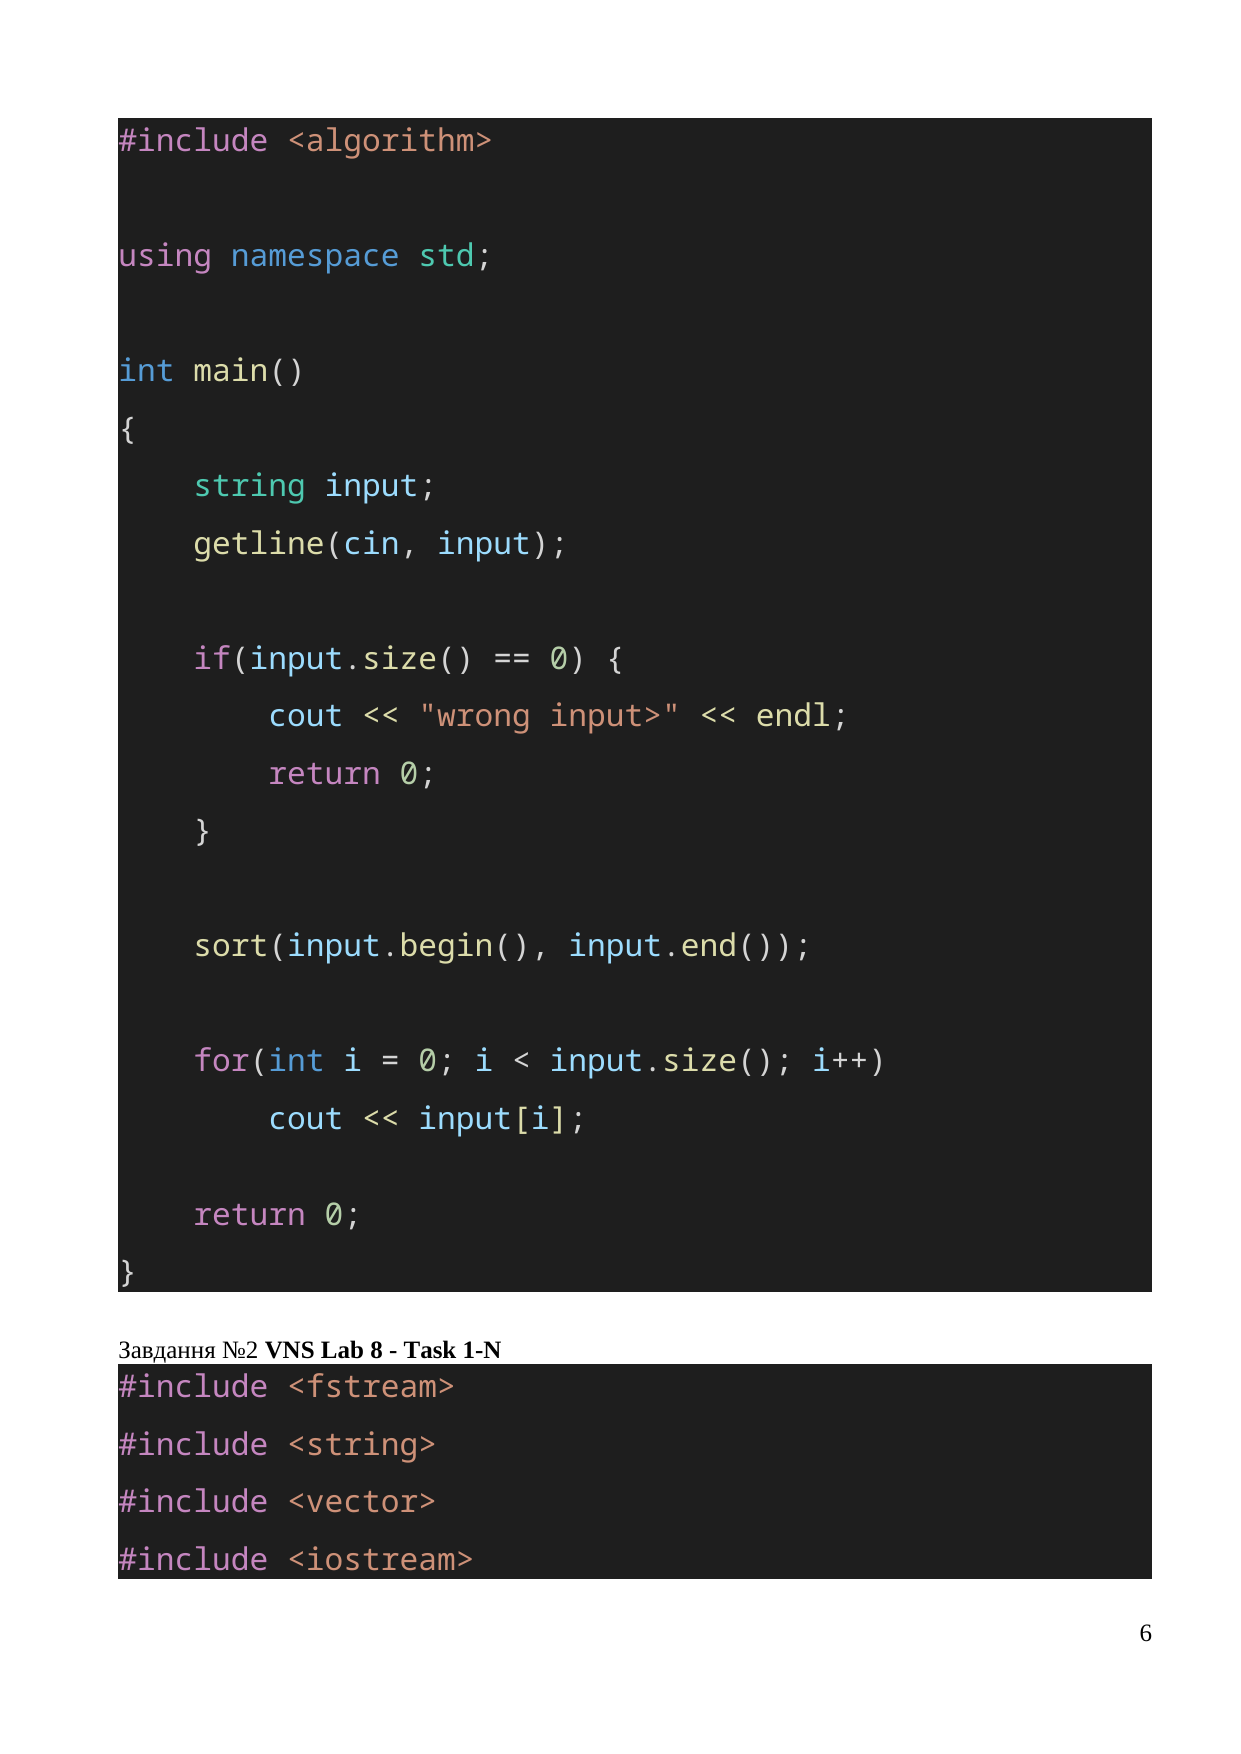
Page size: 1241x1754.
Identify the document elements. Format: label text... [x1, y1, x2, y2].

text cout << "wrong input>" << endl; [118, 693, 1152, 736]
text } [118, 1249, 1152, 1292]
text } [118, 808, 1152, 851]
text #include <iostream> [118, 1537, 1152, 1579]
text cout << input[i]; [118, 1096, 1152, 1138]
text sort(input.begin(), input.end()); [118, 923, 1152, 966]
text #include <algorithm> [118, 118, 1152, 161]
text #include <vector> [118, 1479, 1152, 1522]
text for(int i = 0; i < input.size(); i++) [118, 1038, 1152, 1081]
text return 0; [118, 1192, 1152, 1234]
text #include <string> [118, 1422, 1152, 1464]
text { [118, 406, 1152, 448]
text string input; [118, 463, 1152, 506]
text getline(cin, input); [118, 521, 1152, 563]
text using namespace std; [118, 233, 1152, 276]
text return 0; [118, 751, 1152, 793]
text Завдання №2 VNS Lab 8 - Task 1-N [118, 1336, 1152, 1364]
text int main() [118, 348, 1152, 391]
text #include <fstream> [118, 1364, 1152, 1407]
text if(input.size() == 0) { [118, 636, 1152, 678]
